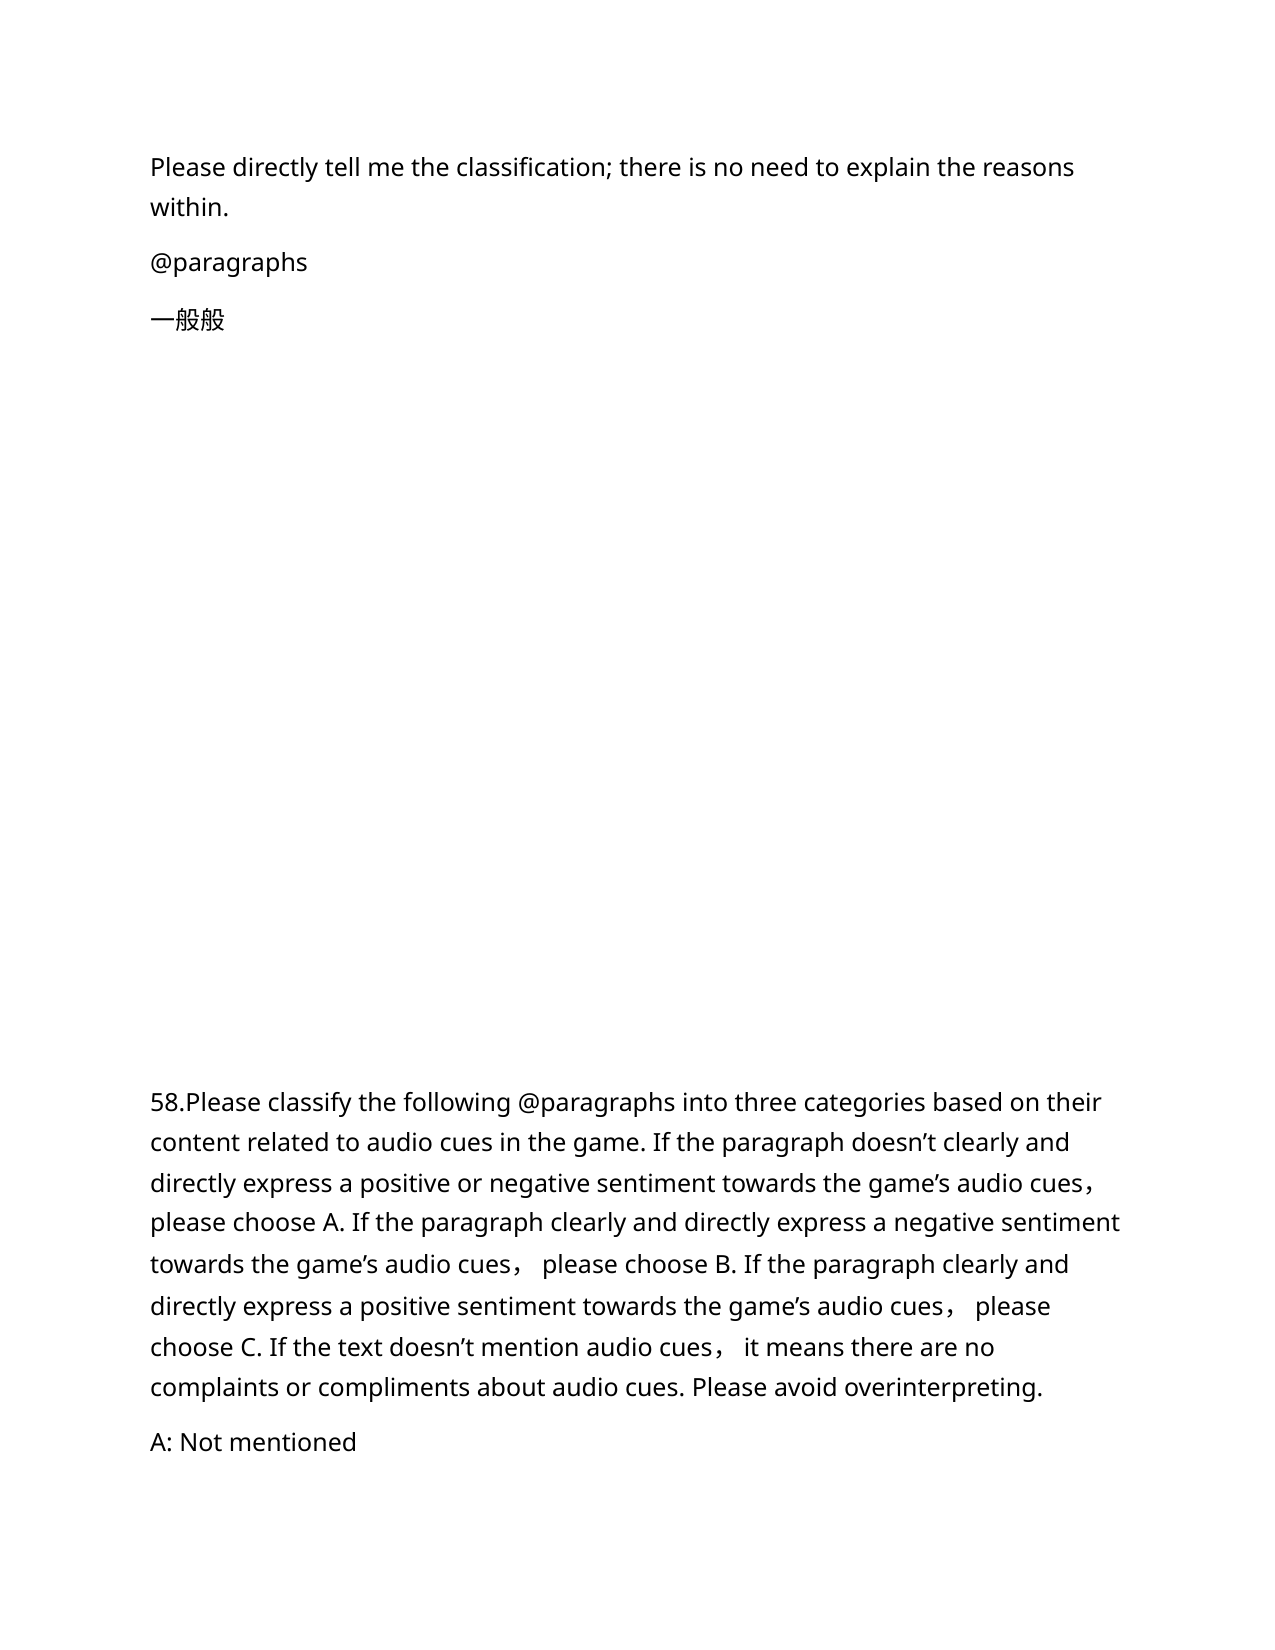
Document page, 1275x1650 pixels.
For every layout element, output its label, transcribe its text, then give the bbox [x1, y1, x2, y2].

text A: Not mentioned [150, 1425, 1125, 1459]
text 58.Please classify the following @paragraphs into three categories based on their content related to audio cues in the game. If the paragraph doesn’t clearly and directly express a positive or negative sentiment towards the game’s audio cues， please choose A. If the paragraph clearly and directly express a negative sentiment towards the game’s audio cues， please choose B. If the paragraph clearly and directly express a positive sentiment towards the game’s audio cues， please choose C. If the text doesn’t mention audio cues， it means there are no complaints or compliments about audio cues. Please avoid overinterpreting. [150, 1085, 1125, 1403]
text Please directly tell me the classification; there is no need to explain the reasons within. [150, 150, 1125, 223]
text @paragraphs [150, 245, 1125, 279]
text 一般般 [150, 301, 1125, 337]
